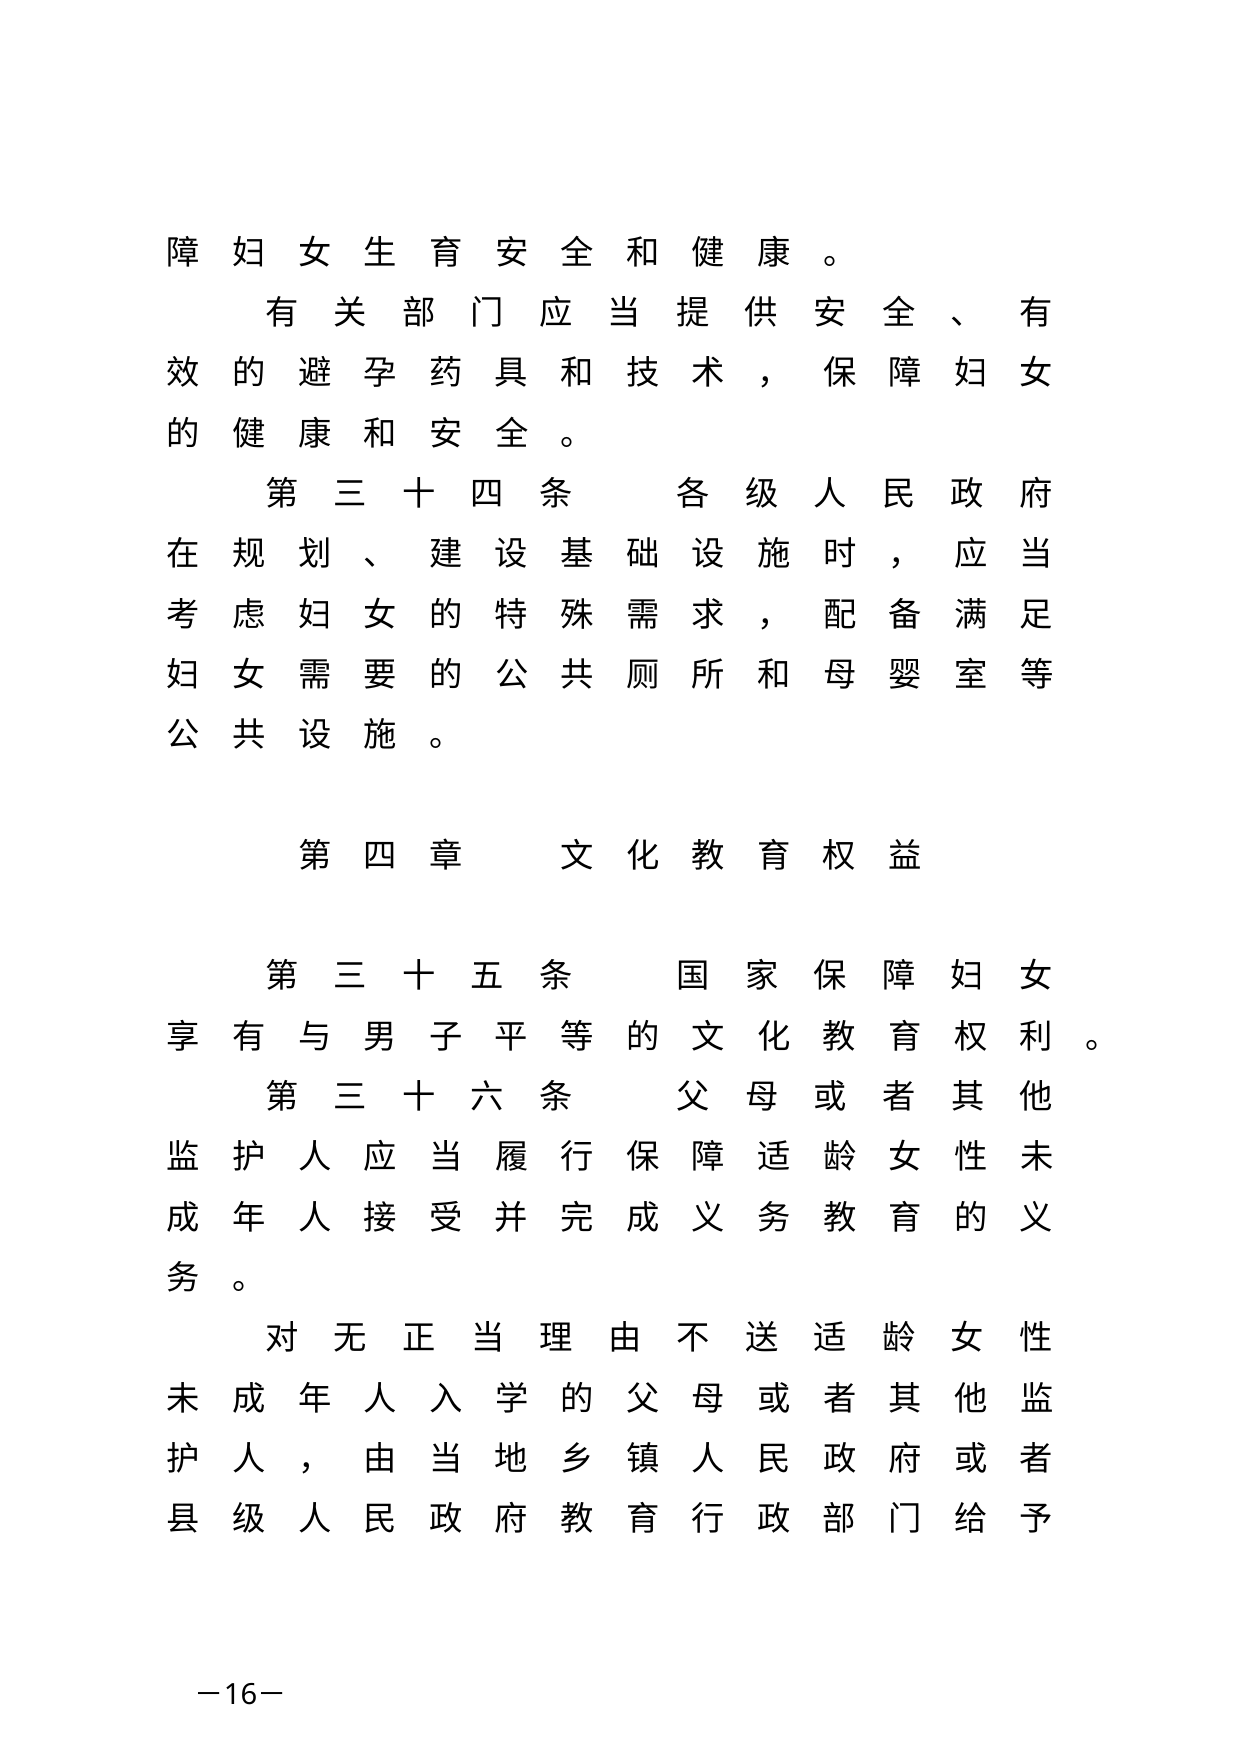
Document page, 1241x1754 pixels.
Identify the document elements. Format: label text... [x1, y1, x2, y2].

text 第三十四条 各级人民政府在规划、建设基础设施时，应当考虑妇女的特殊需求，配备满足妇女需要的公共厕所和母婴室等公共设施。 [167, 461, 1085, 762]
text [167, 1305, 1085, 1546]
text 第四章 文化教育权益 [167, 822, 1085, 883]
text 第三十六条 父母或者其他监护人应当履行保障适龄女性未成年人接受并完成义务教育的义务。 [167, 1064, 1085, 1305]
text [167, 219, 1085, 280]
text 第三十五条 国家保障妇女享有与男子平等的文化教育权利。 [167, 943, 1085, 1064]
text 有关部门应当提供安全、有效的避孕药具和技术，保障妇女的健康和安全。 [167, 280, 1085, 461]
